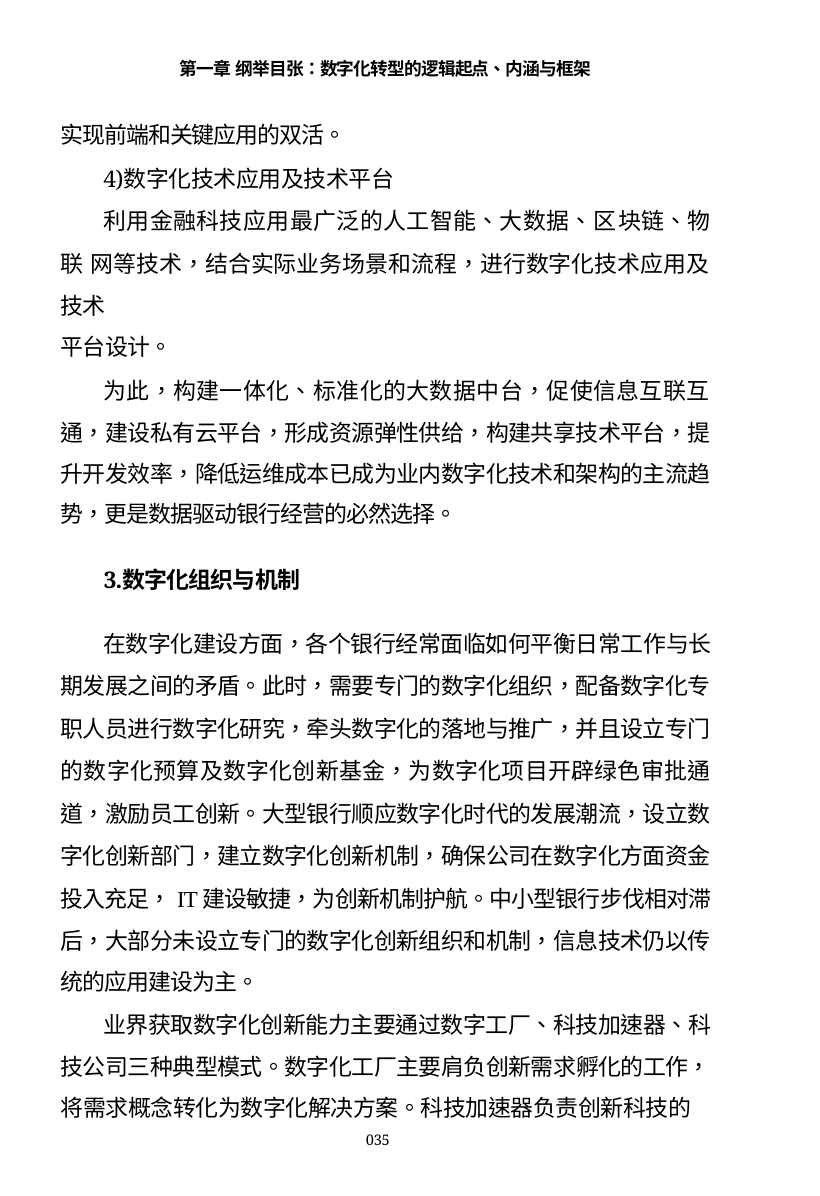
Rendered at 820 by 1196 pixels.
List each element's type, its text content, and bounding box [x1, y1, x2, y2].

text 第一章 纲举目张：数字化转型的逻辑起点、内涵与框架 [179, 58, 712, 80]
text 统的应用建设为主。 [60, 968, 712, 996]
text 4)数字化技术应用及技术平台 [103, 164, 712, 193]
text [60, 1009, 712, 1123]
text 在数字化建设方面，各个银行经常面临如何平衡日常工作与长 期发展之间的矛盾。此时，需要专门的数字化组织，配备数字化专 职人员进行数字化研究，牵头数字化的落地与推广，并且设立专门 的数字化预算及数字化创新基金，为数字化项目开辟绿色审批通 道，激励员工创新。大型银行顺应数字化时代的发展潮流，设立数 字化创新部门，建立数字化创新机制，确保公司在数字化方面资金 投入充足， IT建设敏捷，为创新机制护航。中小型银行步伐相对滞 后，大部分未设立专门的数字化创新组织和机制，信息技术仍以传 [60, 628, 712, 956]
text 实现前端和关键应用的双活。 [60, 121, 712, 149]
text 3.数字化组织与机制 [103, 565, 712, 594]
text 利用金融科技应用最广泛的人工智能、大数据、区块链、物联 网等技术，结合实际业务场景和流程，进行数字化技术应用及技术 [60, 205, 711, 321]
text 势，更是数据驱动银行经营的必然选择。 [60, 500, 712, 528]
text 为此，构建一体化、标准化的大数据中台，促使信息互联互 通，建设私有云平台，形成资源弹性供给，构建共享技术平台，提 升开发效率，降低运维成本已成为业内数字化技术和架构的主流趋 [60, 375, 710, 489]
text 平台设计。 [60, 333, 712, 361]
